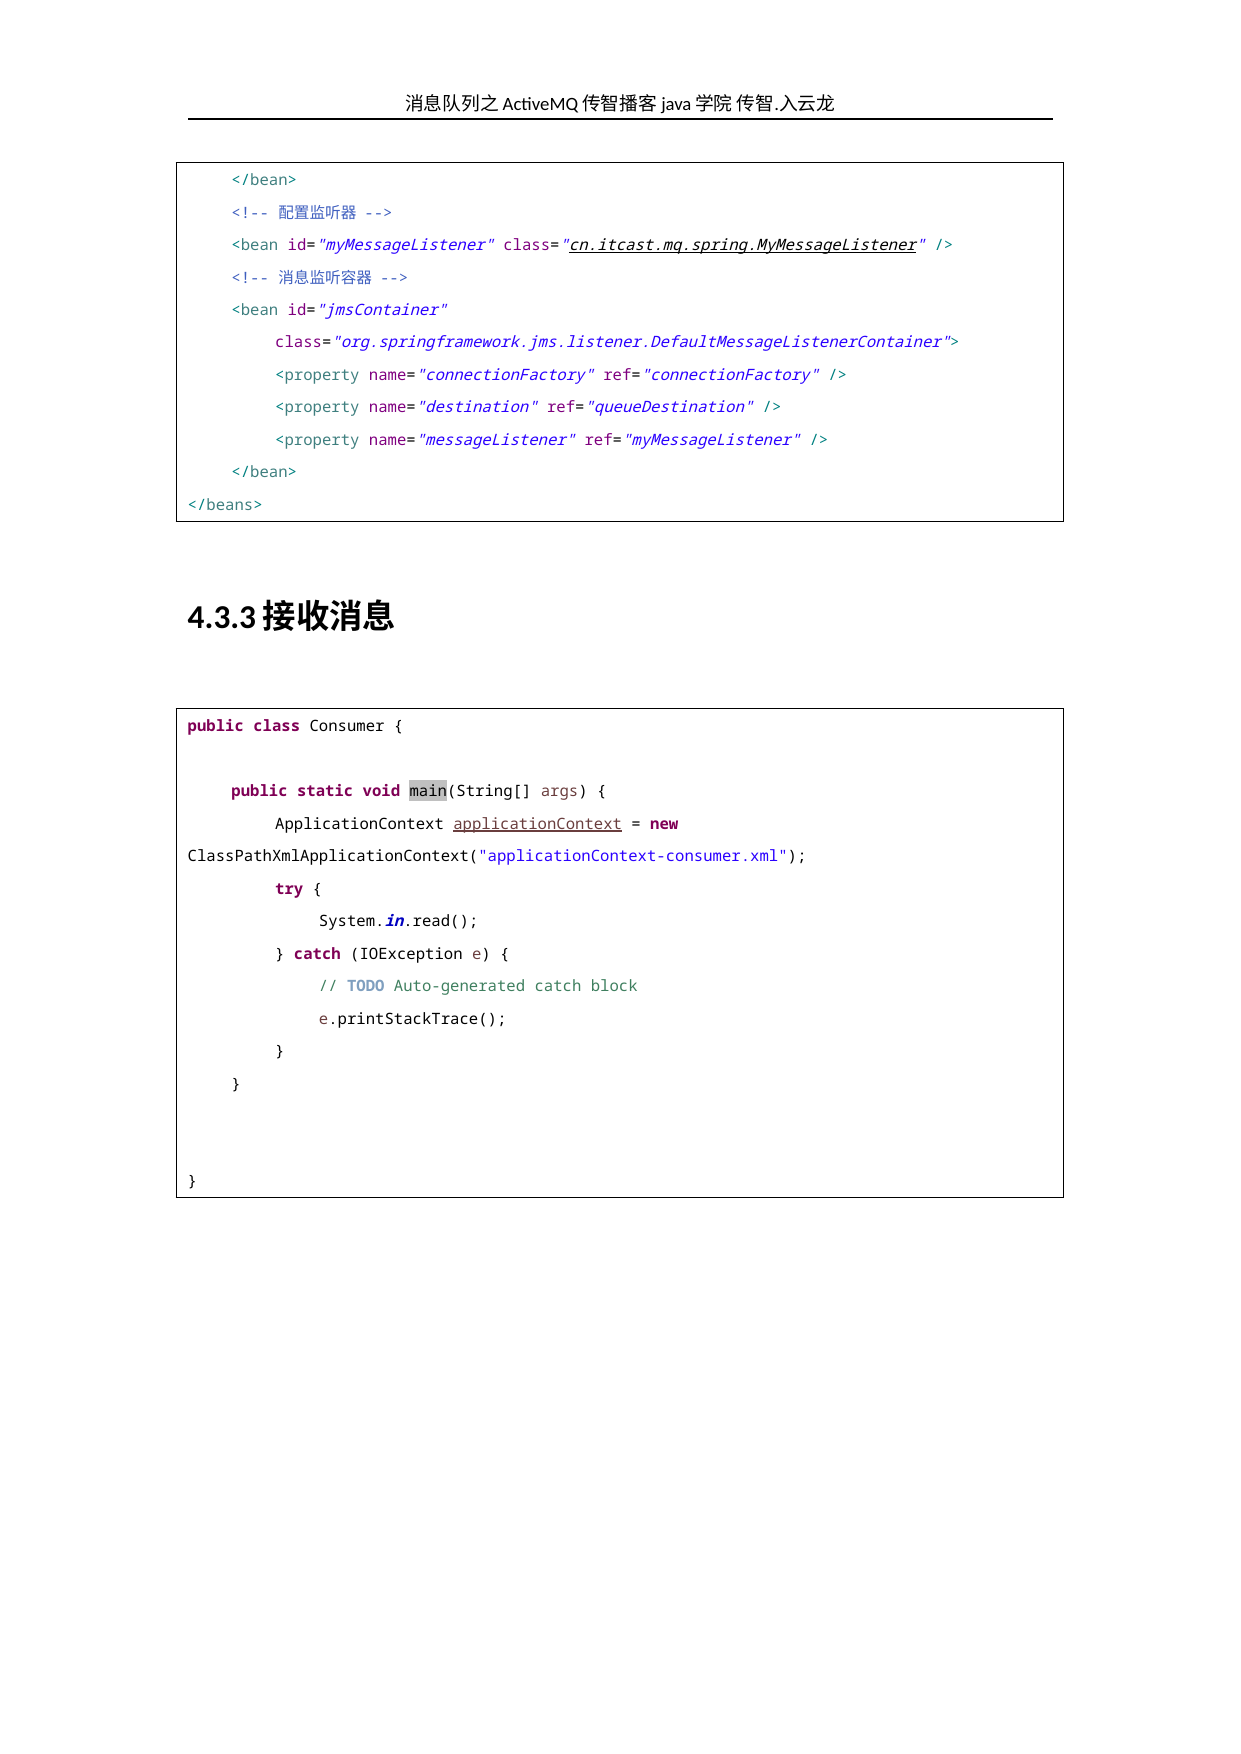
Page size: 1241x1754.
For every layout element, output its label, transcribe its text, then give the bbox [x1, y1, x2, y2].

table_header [177, 163, 1063, 521]
table_header public class Consumer { public static void main(String[] args) { ApplicationContext applicationContext = new ClassPathXmlApplicationContext("applicationContext-consumer.xml"); try { System.in.read(); } catch (IOException e) { // TODO Auto-generated catch block e.printStackTrace(); } } } [177, 709, 1063, 1197]
subtitle 接收消息 [187, 581, 1053, 646]
